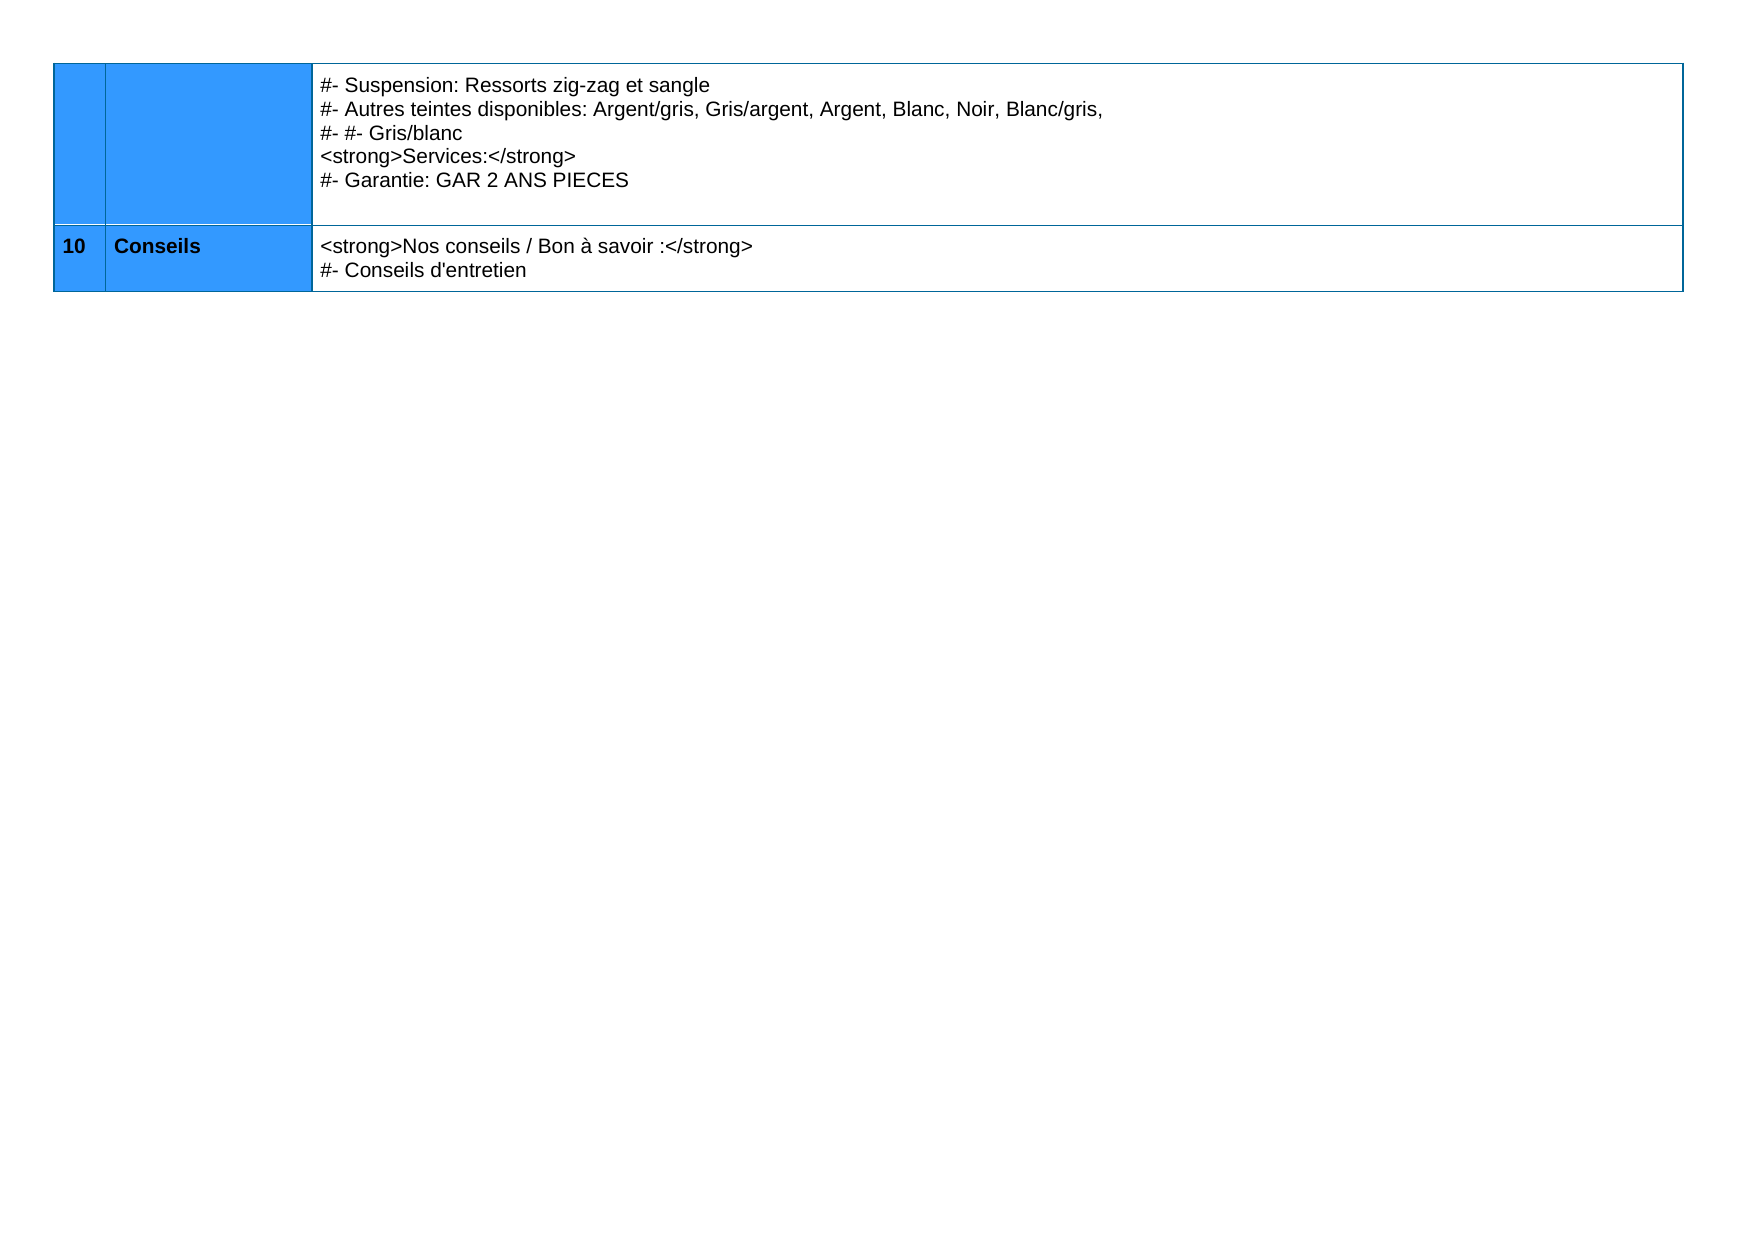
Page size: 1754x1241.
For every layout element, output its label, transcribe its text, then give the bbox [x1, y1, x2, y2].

table_cell 9 [55, 64, 105, 224]
table_cell Conseils [106, 226, 311, 291]
table_cell <strong>Nos conseils / Bon à savoir :</strong> #- Conseils d'entretien [313, 226, 1682, 291]
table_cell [313, 64, 1682, 224]
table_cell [106, 64, 311, 224]
table_cell 10 [55, 226, 105, 291]
